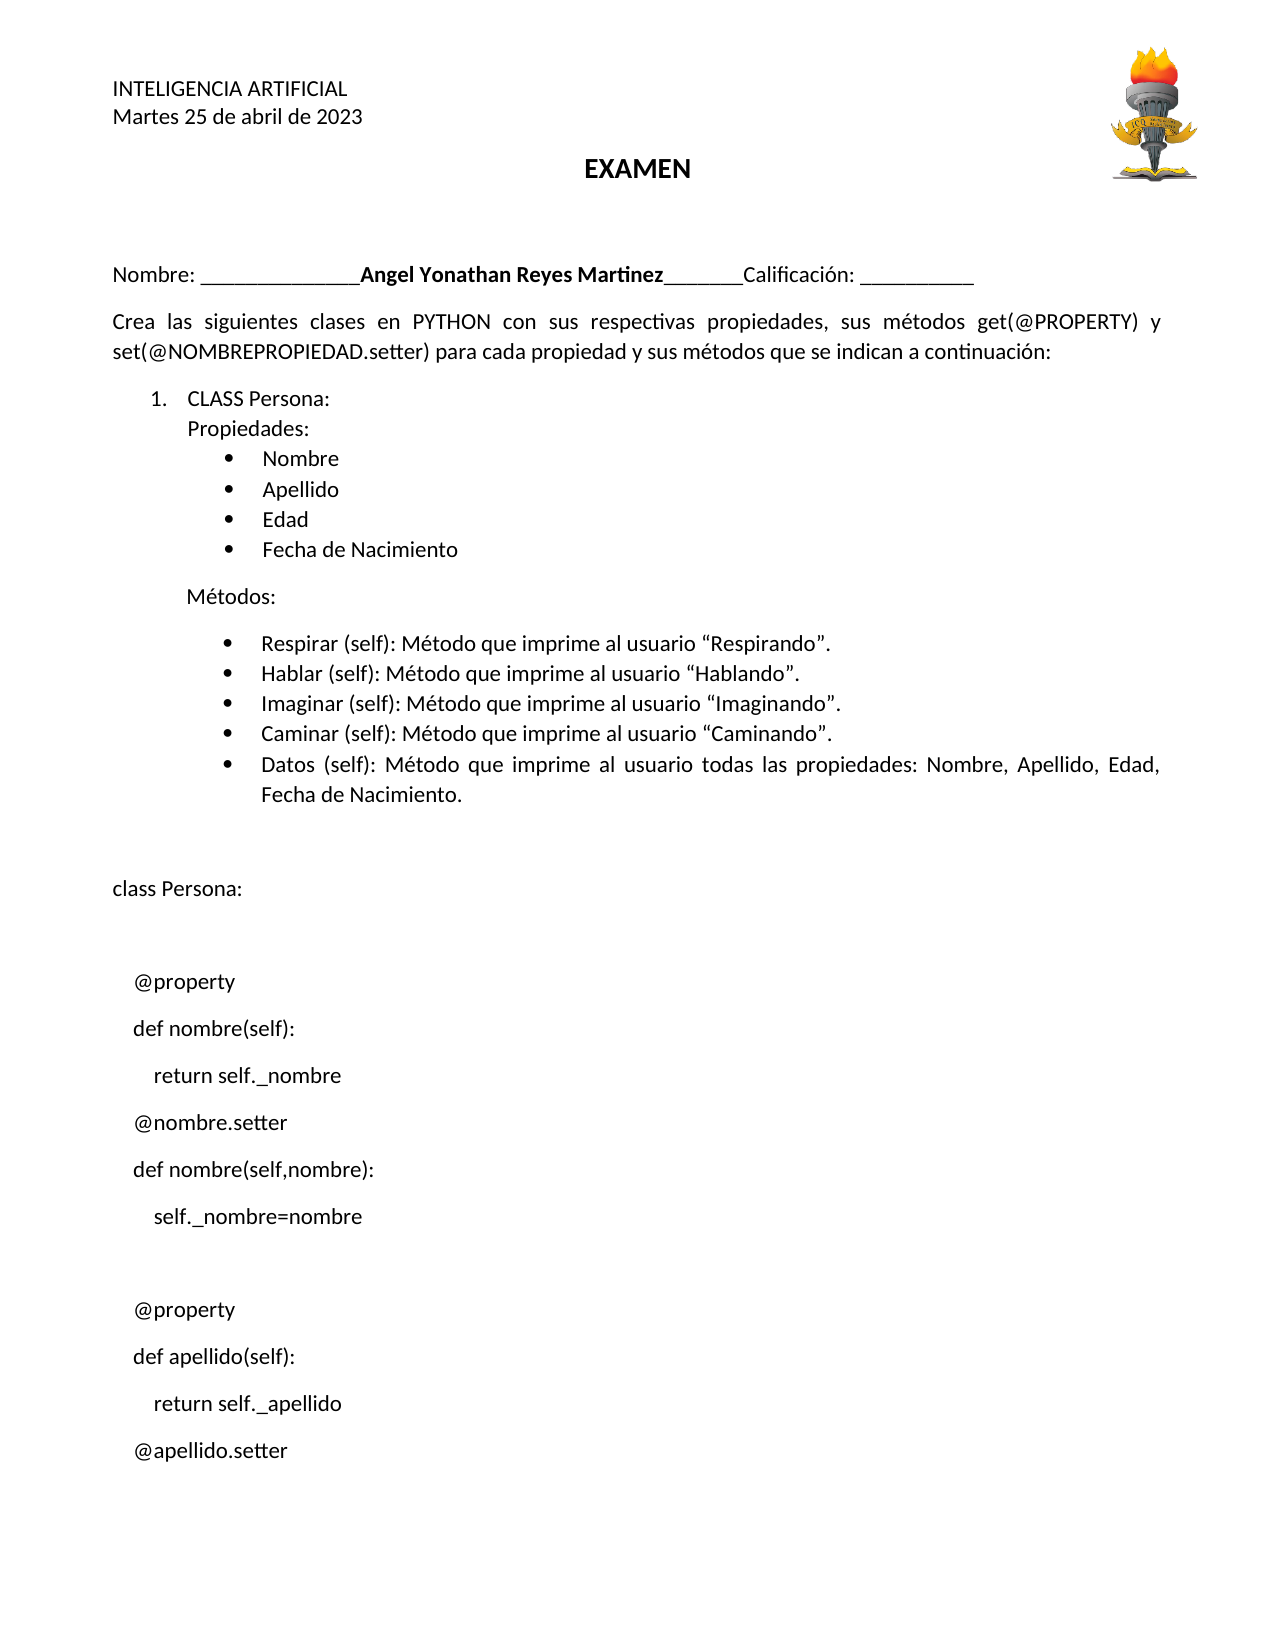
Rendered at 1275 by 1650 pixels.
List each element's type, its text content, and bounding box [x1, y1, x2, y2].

list Fecha de Nacimiento [225, 535, 1162, 563]
list Apellido [225, 475, 1162, 503]
text def apellido(self): [112, 1342, 1162, 1371]
text return self._apellido [112, 1389, 1162, 1417]
text @nombre.setter [112, 1108, 1162, 1136]
text EXAMEN [112, 150, 1162, 186]
list Edad [225, 505, 1162, 533]
text def nombre(self,nombre): [112, 1155, 1162, 1183]
text Nombre: ______________Angel Yonathan Reyes Martinez_______Calificación: __________ [112, 260, 1162, 288]
text def nombre(self): [112, 1014, 1162, 1042]
text Métodos: [186, 582, 1162, 610]
list CLASS Persona: [150, 384, 1162, 412]
list Imaginar (self): Método que imprime al usuario “Imaginando”. [224, 689, 1162, 717]
list Nombre [225, 444, 1162, 473]
text @property [112, 967, 1162, 996]
text self._nombre=nombre [112, 1202, 1162, 1230]
list Caminar (self): Método que imprime al usuario “Caminando”. [224, 719, 1162, 748]
text class Persona: [112, 874, 1162, 902]
list Propiedades: [187, 414, 1162, 442]
list Datos (self): Método que imprime al usuario todas las propiedades: Nombre, Apellido, Edad, Fecha de Nacimiento. [224, 750, 1162, 808]
picture [1111, 45, 1198, 182]
list Respirar (self): Método que imprime al usuario “Respirando”. [224, 629, 1162, 657]
text @property [112, 1296, 1162, 1324]
text return self._nombre [112, 1061, 1162, 1089]
text @apellido.setter [112, 1436, 1162, 1464]
list Hablar (self): Método que imprime al usuario “Hablando”. [224, 659, 1162, 687]
text Crea las siguientes clases en PYTHON con sus respectivas propiedades, sus métodos get(@PROPERTY) y set(@NOMBREPROPIEDAD.setter) para cada propiedad y sus métodos que se indican a continuación: [112, 307, 1162, 365]
